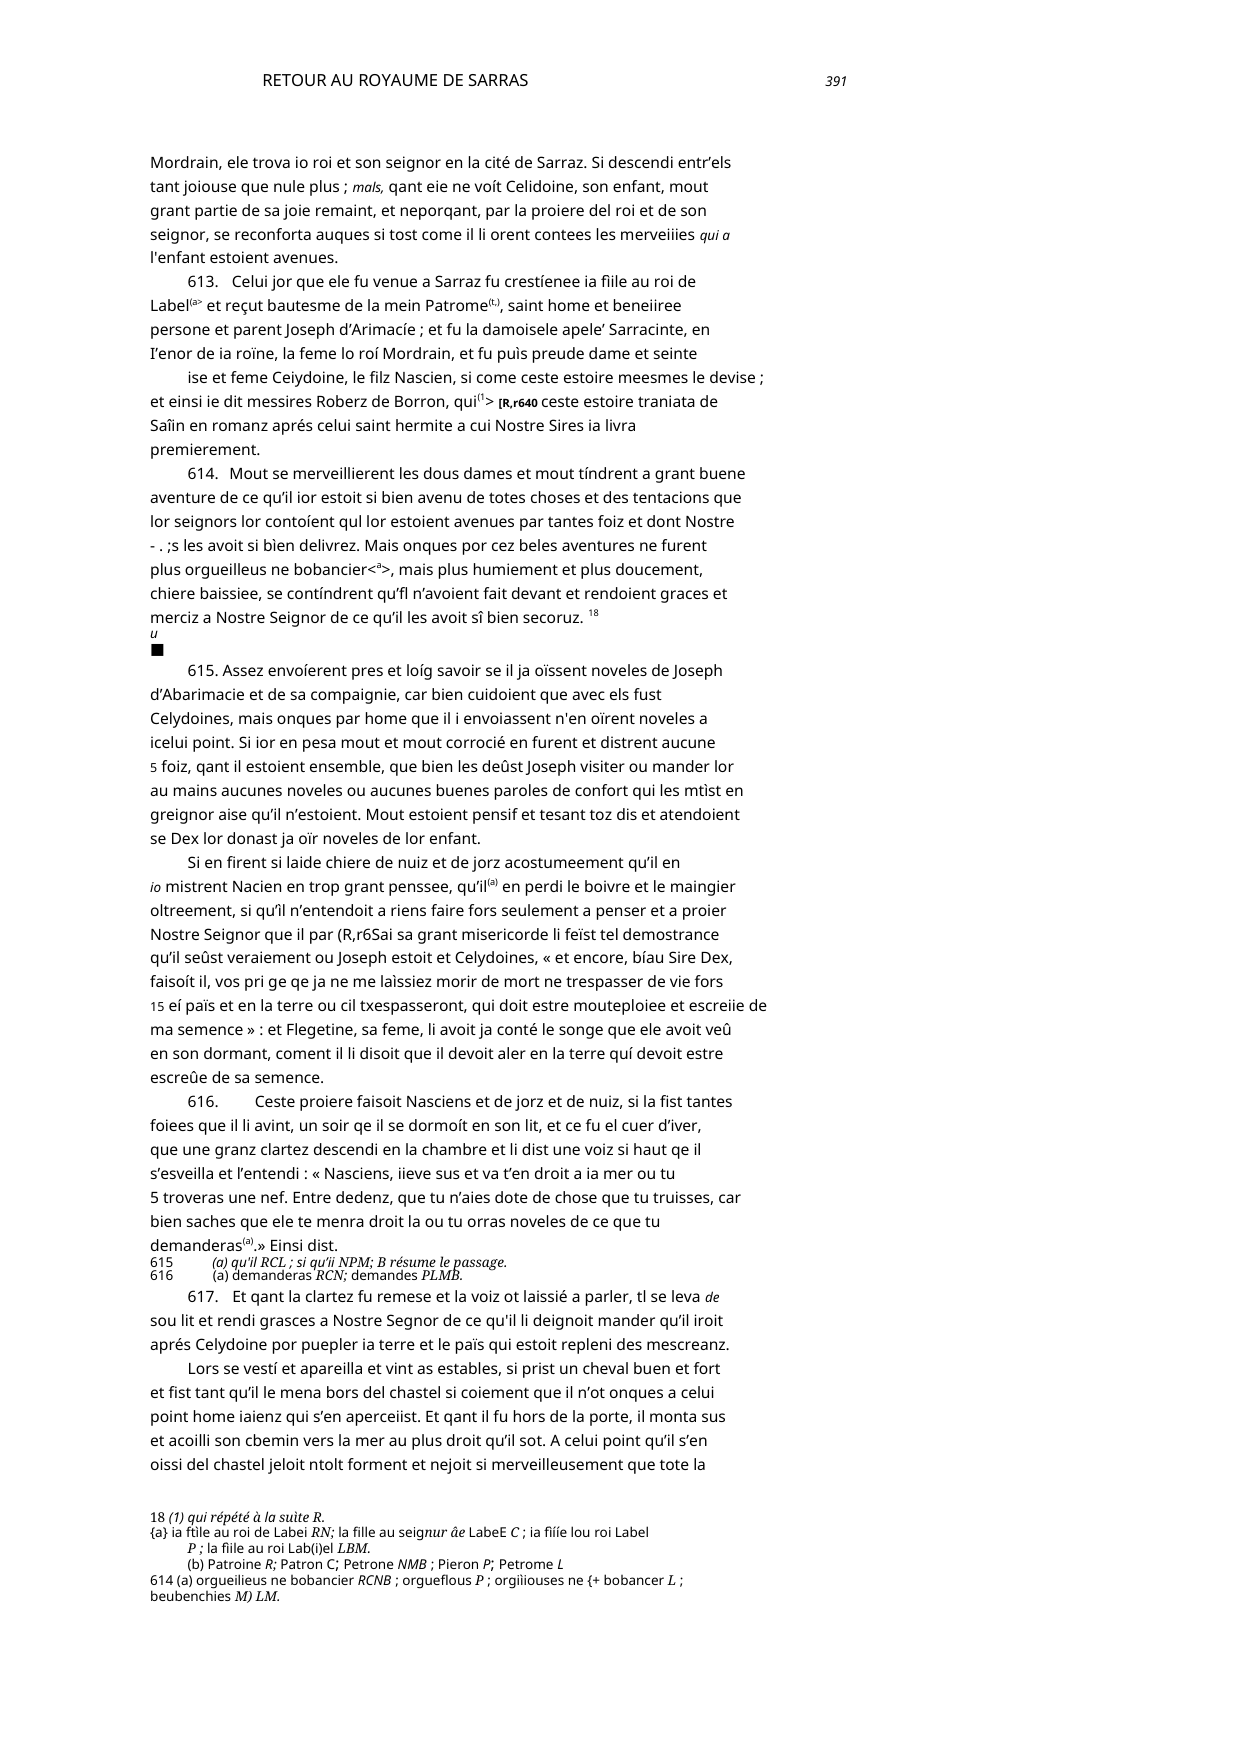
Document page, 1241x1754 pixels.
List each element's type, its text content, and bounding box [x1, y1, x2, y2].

text Si en firent si laide chiere de nuiz et de jorz acostumeement qu’il en io mistrent Nacien en trop grant penssee, qu’il(a) en perdi le boivre et le maingier oltreement, si qu’ìl n’entendoit a riens faire fors seulement a penser et a proier Nostre Seignor que il par (R,r6Sai sa grant misericorde li feïst tel demostrance qu’il seûst veraiement ou Joseph estoit et Celydoines, « et encore, bíau Sire Dex, faisoít il, vos pri ge qe ja ne me laìssiez morir de mort ne trespasser de vie fors 15 eí païs et en la terre ou cil txespasseront, qui doit estre mouteploiee et escreiie de ma semence » : et Flegetine, sa feme, li avoit ja conté le songe que ele avoit veû en son dormant, coment il li disoit que il devoit aler en la terre quí devoit estre escreûe de sa semence. [150, 849, 1090, 1088]
list Mout se merveillierent les dous dames et mout tíndrent a grant buene aventure de ce qu’il ior estoit si bien avenu de totes choses et des tentacions que lor seignors lor contoíent qul lor estoient avenues par tantes foiz et dont Nostre - . ;s les avoit si bìen delivrez. Mais onques por cez beles aventures ne furent plus orgueilleus ne bobancier<a>, mais plus humiement et plus doucement, chiere baissiee, se contíndrent qu’fl n’avoient fait devant et rendoient graces et merciz a Nostre Seignor de ce qu’il les avoit sî bien secoruz. [150, 460, 1090, 628]
text ■ [150, 642, 1090, 657]
text u [150, 628, 1090, 642]
list (a) qu'il RCL ; si qu’ii NPM; B résume le passage. [150, 1256, 1090, 1270]
list Et qant la clartez fu remese et la voiz ot laissié a parler, tl se leva de sou lit et rendi grasces a Nostre Segnor de ce qu'il li deignoit mander qu’il iroit aprés Celydoine por puepler ia terre et le païs qui estoit repleni des mescreanz. [150, 1283, 1090, 1355]
list Celui jor que ele fu venue a Sarraz fu crestíenee ia fìile au roi de Label(a> et reçut bautesme de la mein Patrome(t,), saint home et beneiiree persone et parent Joseph d’Arimacíe ; et fu la damoisele apele’ Sarracinte, en I’enor de ia roïne, la feme lo roí Mordrain, et fu puìs preude dame et seinte [150, 269, 1090, 364]
text ise et feme Ceiydoine, le filz Nascien, si come ceste estoire meesmes le devise ; et einsi ie dit messires Roberz de Borron, qui(1> [R,r640 ceste estoire traniata de Saîin en romanz aprés celui saint hermite a cui Nostre Sires ia livra premierement. [150, 364, 1090, 460]
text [150, 1355, 1090, 1475]
text 615. Assez envoíerent pres et loíg savoir se il ja oïssent noveles de Joseph d’Abarimacie et de sa compaignie, car bien cuidoient que avec els fust Celydoines, mais onques par home que il i envoiassent n'en oïrent noveles a icelui point. Si ior en pesa mout et mout corrocié en furent et distrent aucune 5 foiz, qant il estoient ensemble, que bien les deûst Joseph visiter ou mander lor au mains aucunes noveles ou aucunes buenes paroles de confort qui les mtìst en greignor aise qu’il n’estoient. Mout estoient pensif et tesant toz dis et atendoient se Dex lor donast ja oïr noveles de lor enfant. [150, 657, 1090, 849]
text Mordrain, ele trova io roi et son seignor en la cité de Sarraz. Si descendi entr’els tant joiouse que nule plus ; mals, qant eie ne voít Celidoine, son enfant, mout grant partie de sa joie remaint, et neporqant, par la proiere del roi et de son seignor, se reconforta auques si tost come il li orent contees les merveiiies qui a l'enfant estoient avenues. [150, 149, 1090, 269]
list Ceste proiere faisoit Nasciens et de jorz et de nuiz, si la fist tantes foiees que il li avint, un soir qe il se dormoít en son lit, et ce fu el cuer d’iver, que une granz clartez descendi en la chambre et li dist une voiz si haut qe il s’esveilla et l’entendi : « Nasciens, iieve sus et va t’en droit a ia mer ou tu 5 troveras une nef. Entre dedenz, que tu n’aies dote de chose que tu truisses, car bien saches que ele te menra droit la ou tu orras noveles de ce que tu demanderas(a).» Einsi dist. [150, 1088, 1090, 1256]
list (a) demanderas RCN; demandes PLMB. [150, 1270, 1090, 1283]
